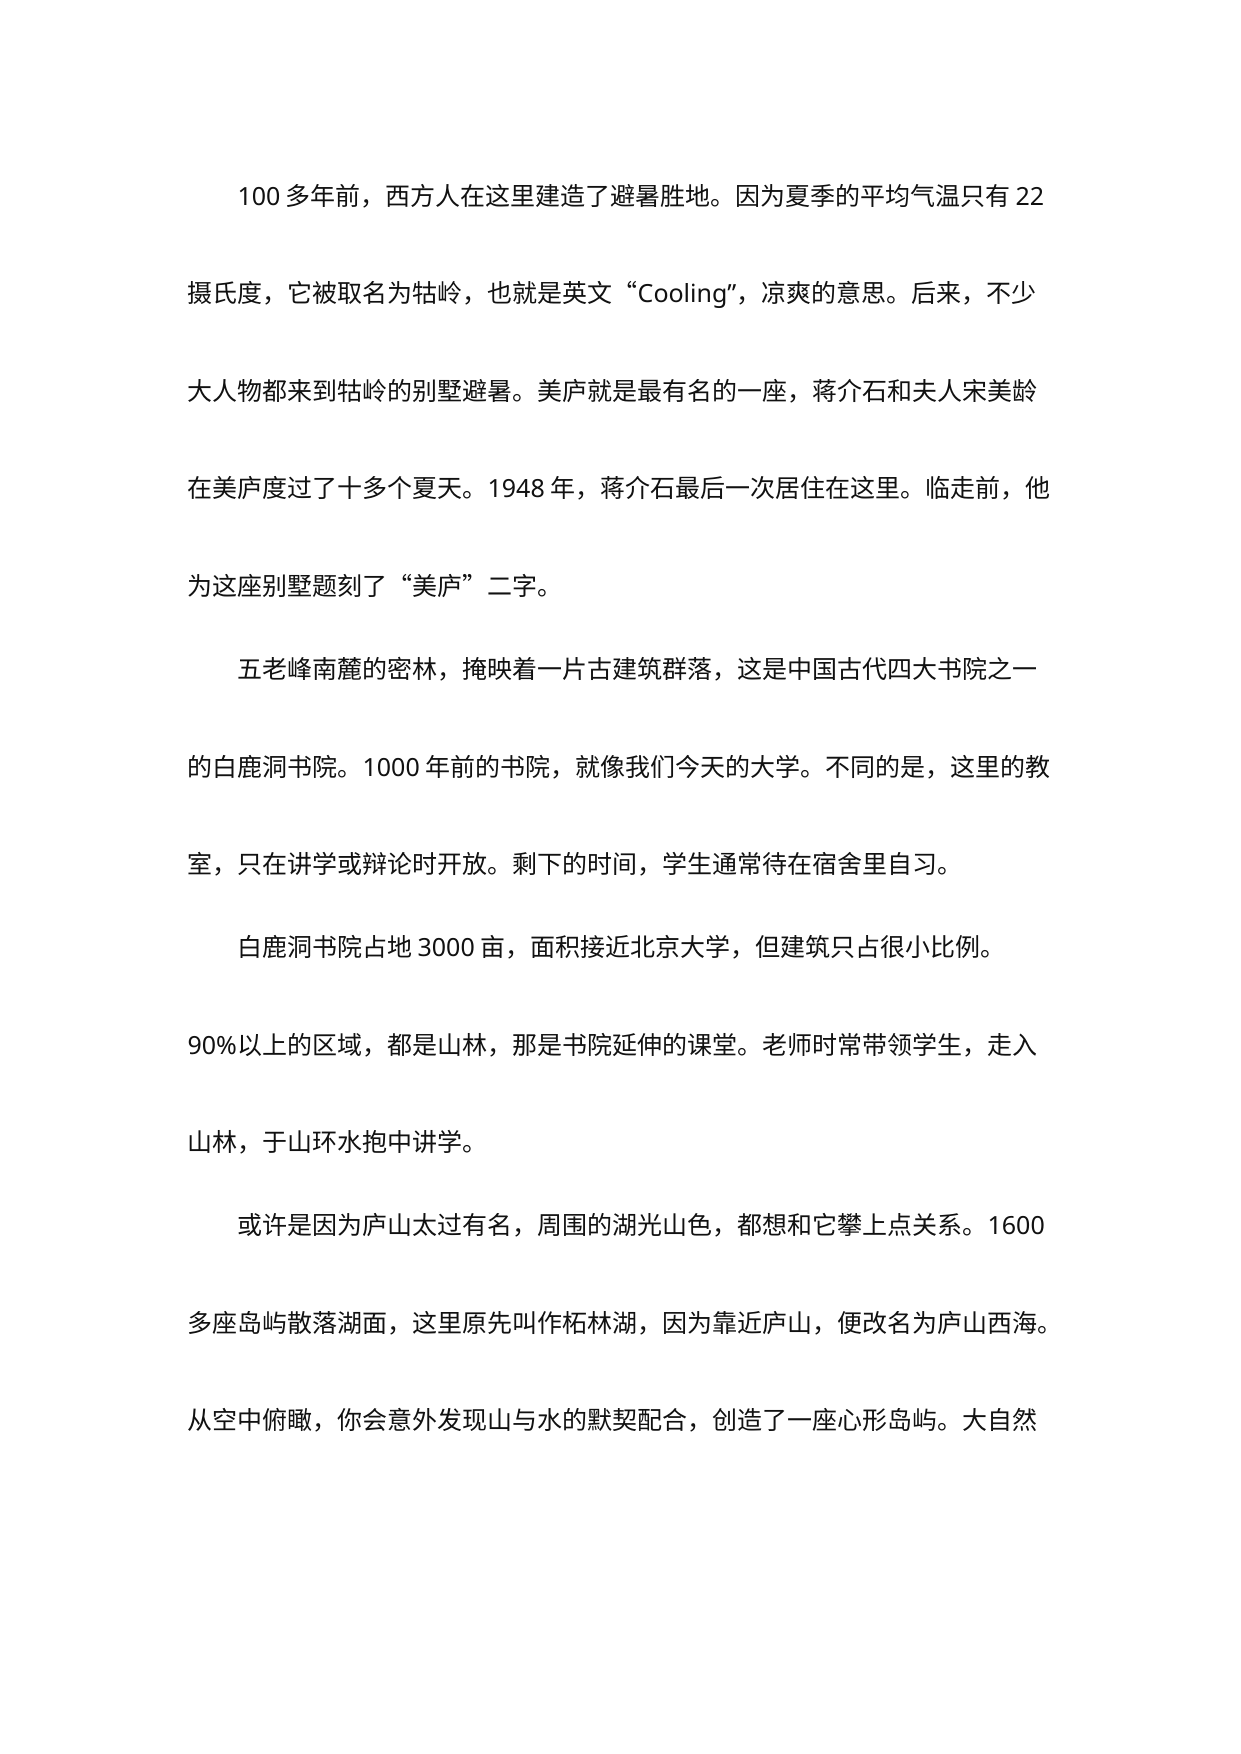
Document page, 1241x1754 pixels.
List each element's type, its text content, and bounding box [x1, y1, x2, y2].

text 100多年前，西方人在这里建造了避暑胜地。因为夏季的平均气温只有22摄氏度，它被取名为牯岭，也就是英文“Cooling”，凉爽的意思。后来，不少大人物都来到牯岭的别墅避暑。美庐就是最有名的一座，蒋介石和夫人宋美龄在美庐度过了十多个夏天。1948年，蒋介石最后一次居住在这里。临走前，他为这座别墅题刻了“美庐”二字。 [187, 162, 1053, 617]
text 白鹿洞书院占地3000亩，面积接近北京大学，但建筑只占很小比例。90%以上的区域，都是山林，那是书院延伸的课堂。老师时常带领学生，走入山林，于山环水抱中讲学。 [187, 913, 1053, 1173]
text 五老峰南麓的密林，掩映着一片古建筑群落，这是中国古代四大书院之一的白鹿洞书院。1000年前的书院，就像我们今天的大学。不同的是，这里的教室，只在讲学或辩论时开放。剩下的时间，学生通常待在宿舍里自习。 [187, 635, 1053, 895]
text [187, 1191, 1053, 1451]
